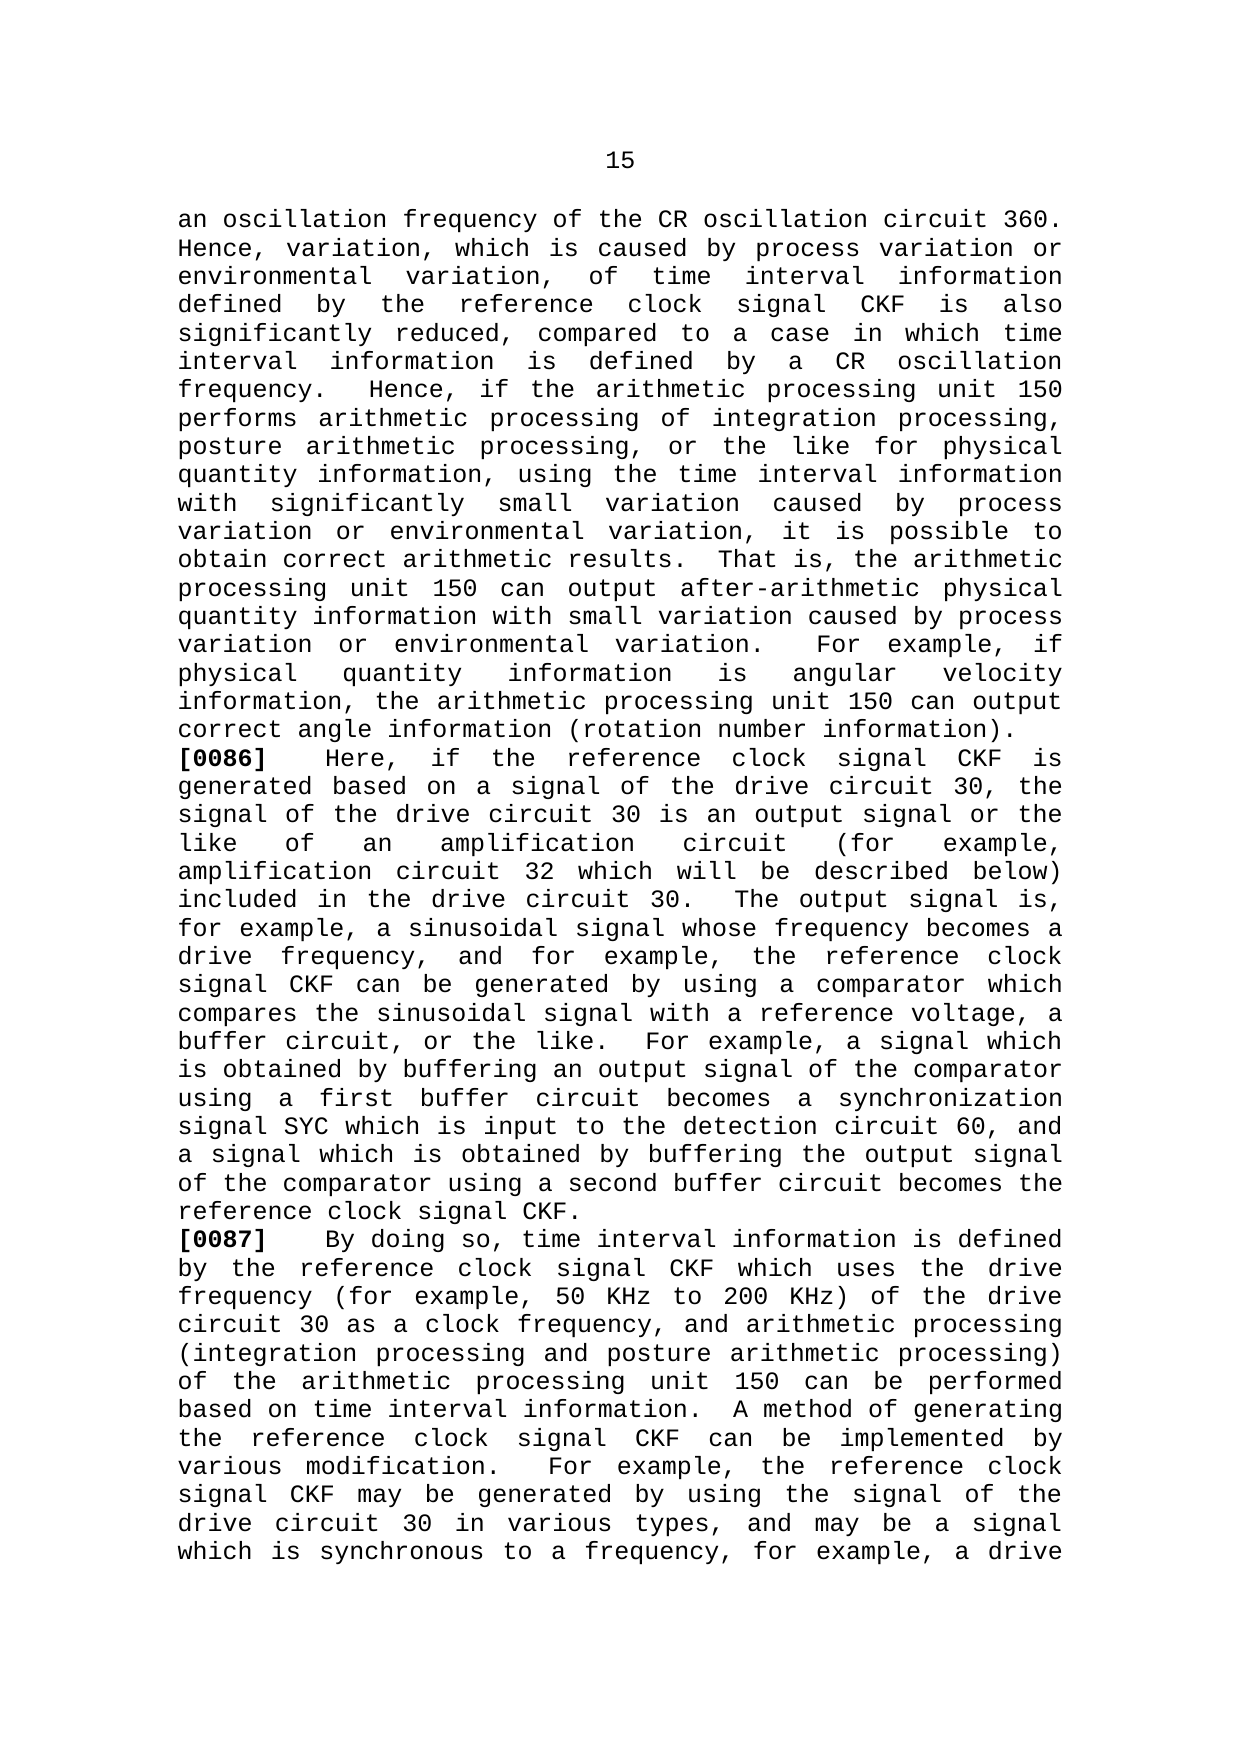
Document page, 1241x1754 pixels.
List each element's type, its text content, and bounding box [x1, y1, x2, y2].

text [177, 1227, 1063, 1567]
text Here, if the reference clock signal CKF is generated based on a signal of the drive circuit 30, the signal of the drive circuit 30 is an output signal or the like of an amplification circuit (for example, amplification circuit 32 which will be described below) included in the drive circuit 30. The output signal is, for example, a sinusoidal signal whose frequency becomes a drive frequency, and for example, the reference clock signal CKF can be generated by using a comparator which compares the sinusoidal signal with a reference voltage, a buffer circuit, or the like. For example, a signal which is obtained by buffering an output signal of the comparator using a first buffer circuit becomes a synchronization signal SYC which is input to the detection circuit 60, and a signal which is obtained by buffering the output signal of the comparator using a second buffer circuit becomes the reference clock signal CKF. [177, 745, 1063, 1227]
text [177, 207, 1063, 745]
